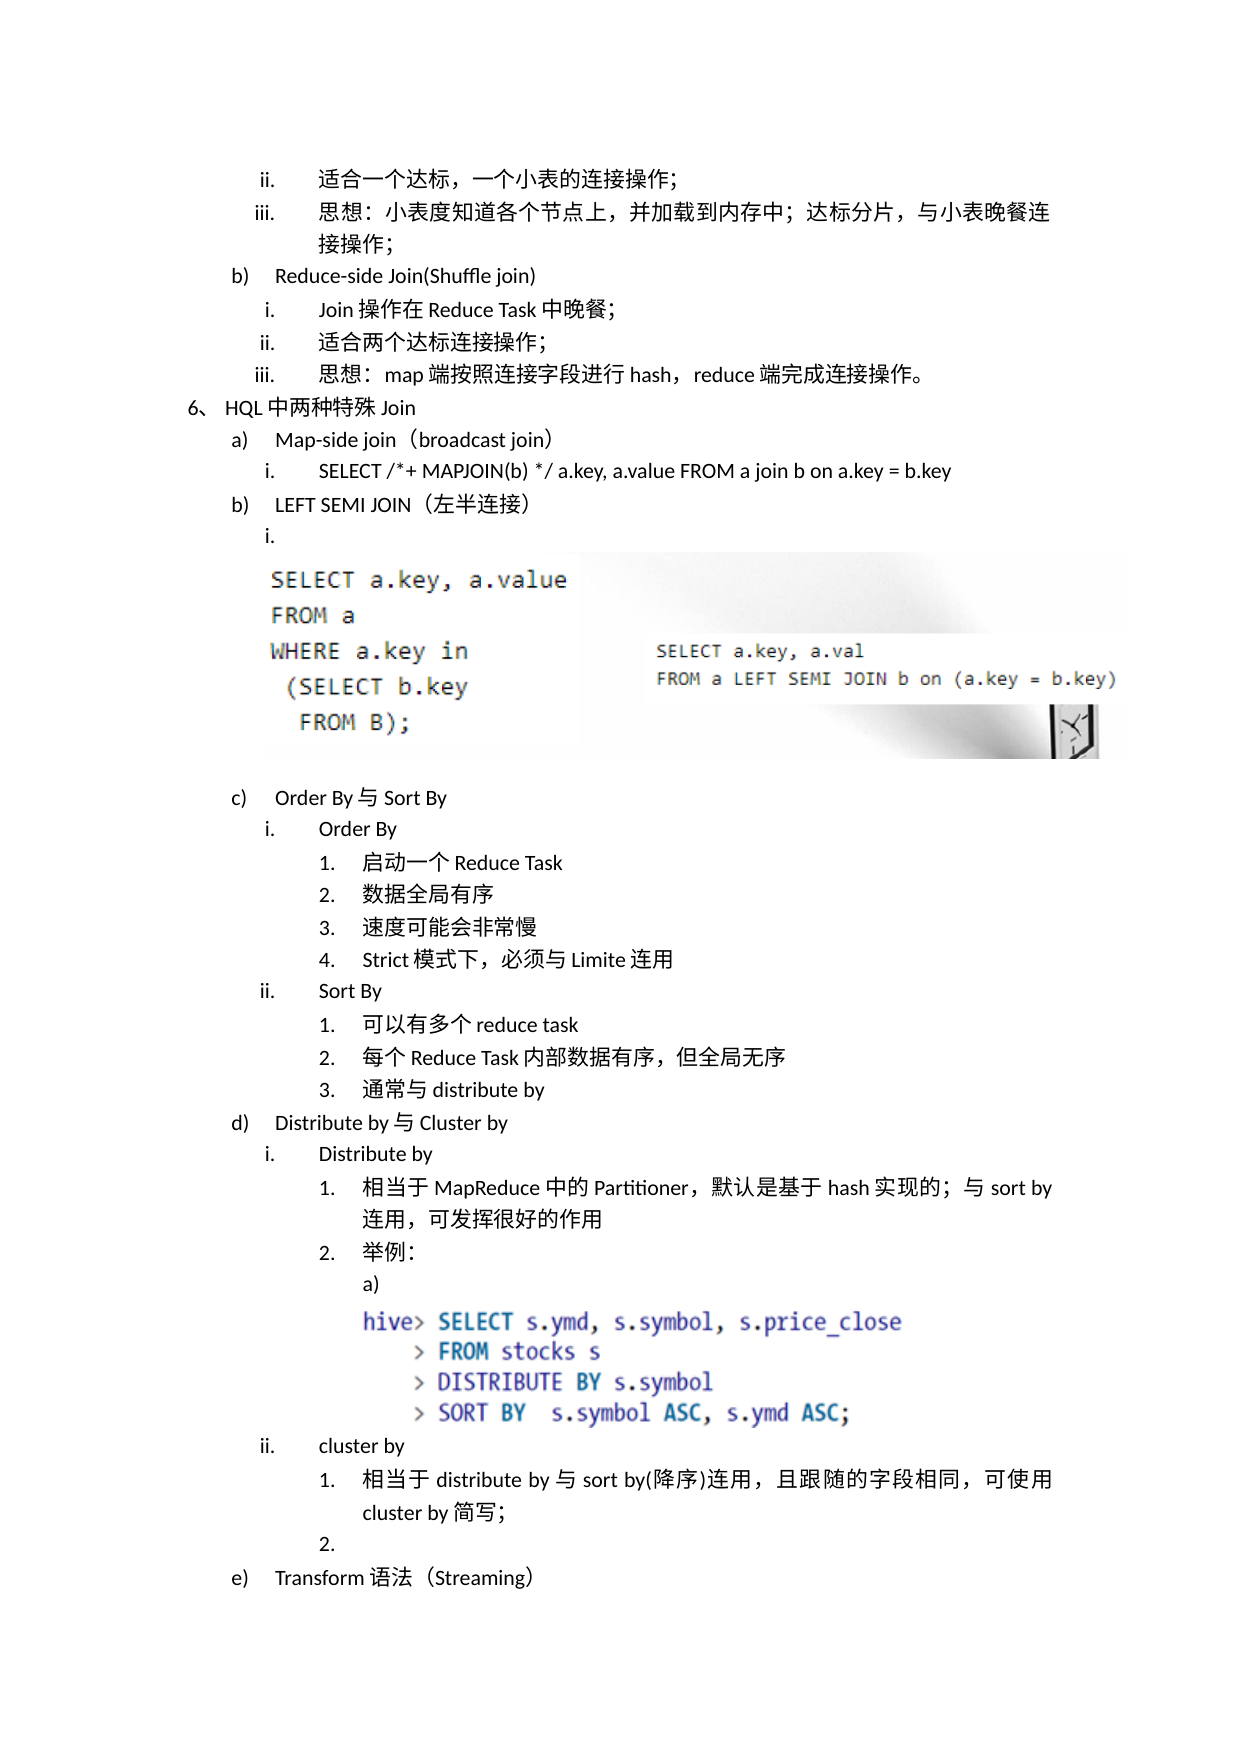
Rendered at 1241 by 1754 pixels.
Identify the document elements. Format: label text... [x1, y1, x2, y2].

list Order By [275, 812, 1053, 844]
list 思想：map端按照连接字段进行hash，reduce端完成连接操作。 [275, 357, 1053, 389]
list 可以有多个reduce task [319, 1007, 1053, 1039]
list 相当于distribute by与sort by(降序)连用，且跟随的字段相同，可使用cluster by简写； [319, 1462, 1053, 1527]
list HQL中两种特殊Join [187, 389, 1053, 422]
picture [362, 1299, 1038, 1428]
list SELECT /*+ MAPJOIN(b) */ a.key, a.value FROM a join b on a.key = b.key [275, 454, 1053, 487]
list 通常与distribute by [319, 1072, 1053, 1104]
list Order By与Sort By [231, 779, 1053, 812]
list Reduce-side Join(Shuffle join) [231, 259, 1053, 292]
list 适合一个达标，一个小表的连接操作； [275, 162, 1053, 194]
list Join操作在Reduce Task中晚餐； [275, 292, 1053, 324]
list 速度可能会非常慢 [319, 909, 1053, 942]
list cluster by [275, 1429, 1053, 1462]
list 举例： [319, 1234, 1053, 1267]
list Strict模式下，必须与Limite连用 [319, 942, 1053, 974]
list 启动一个Reduce Task [319, 844, 1053, 877]
list 思想：小表度知道各个节点上，并加载到内存中；达标分片，与小表晚餐连接操作； [275, 194, 1053, 259]
list Map-side join（broadcast join） [231, 422, 1053, 454]
list 每个Reduce Task内部数据有序，但全局无序 [319, 1039, 1053, 1072]
list Distribute by与Cluster by [231, 1104, 1053, 1137]
list LEFT SEMI JOIN（左半连接） [231, 487, 1053, 519]
list 适合两个达标连接操作； [275, 324, 1053, 357]
picture [264, 552, 1130, 759]
list 数据全局有序 [319, 877, 1053, 909]
list Sort By [275, 974, 1053, 1007]
list 相当于MapReduce中的Partitioner，默认是基于hash实现的；与sort by连用，可发挥很好的作用 [319, 1169, 1053, 1234]
list Transform语法（Streaming） [231, 1559, 1053, 1592]
list Distribute by [275, 1137, 1053, 1169]
